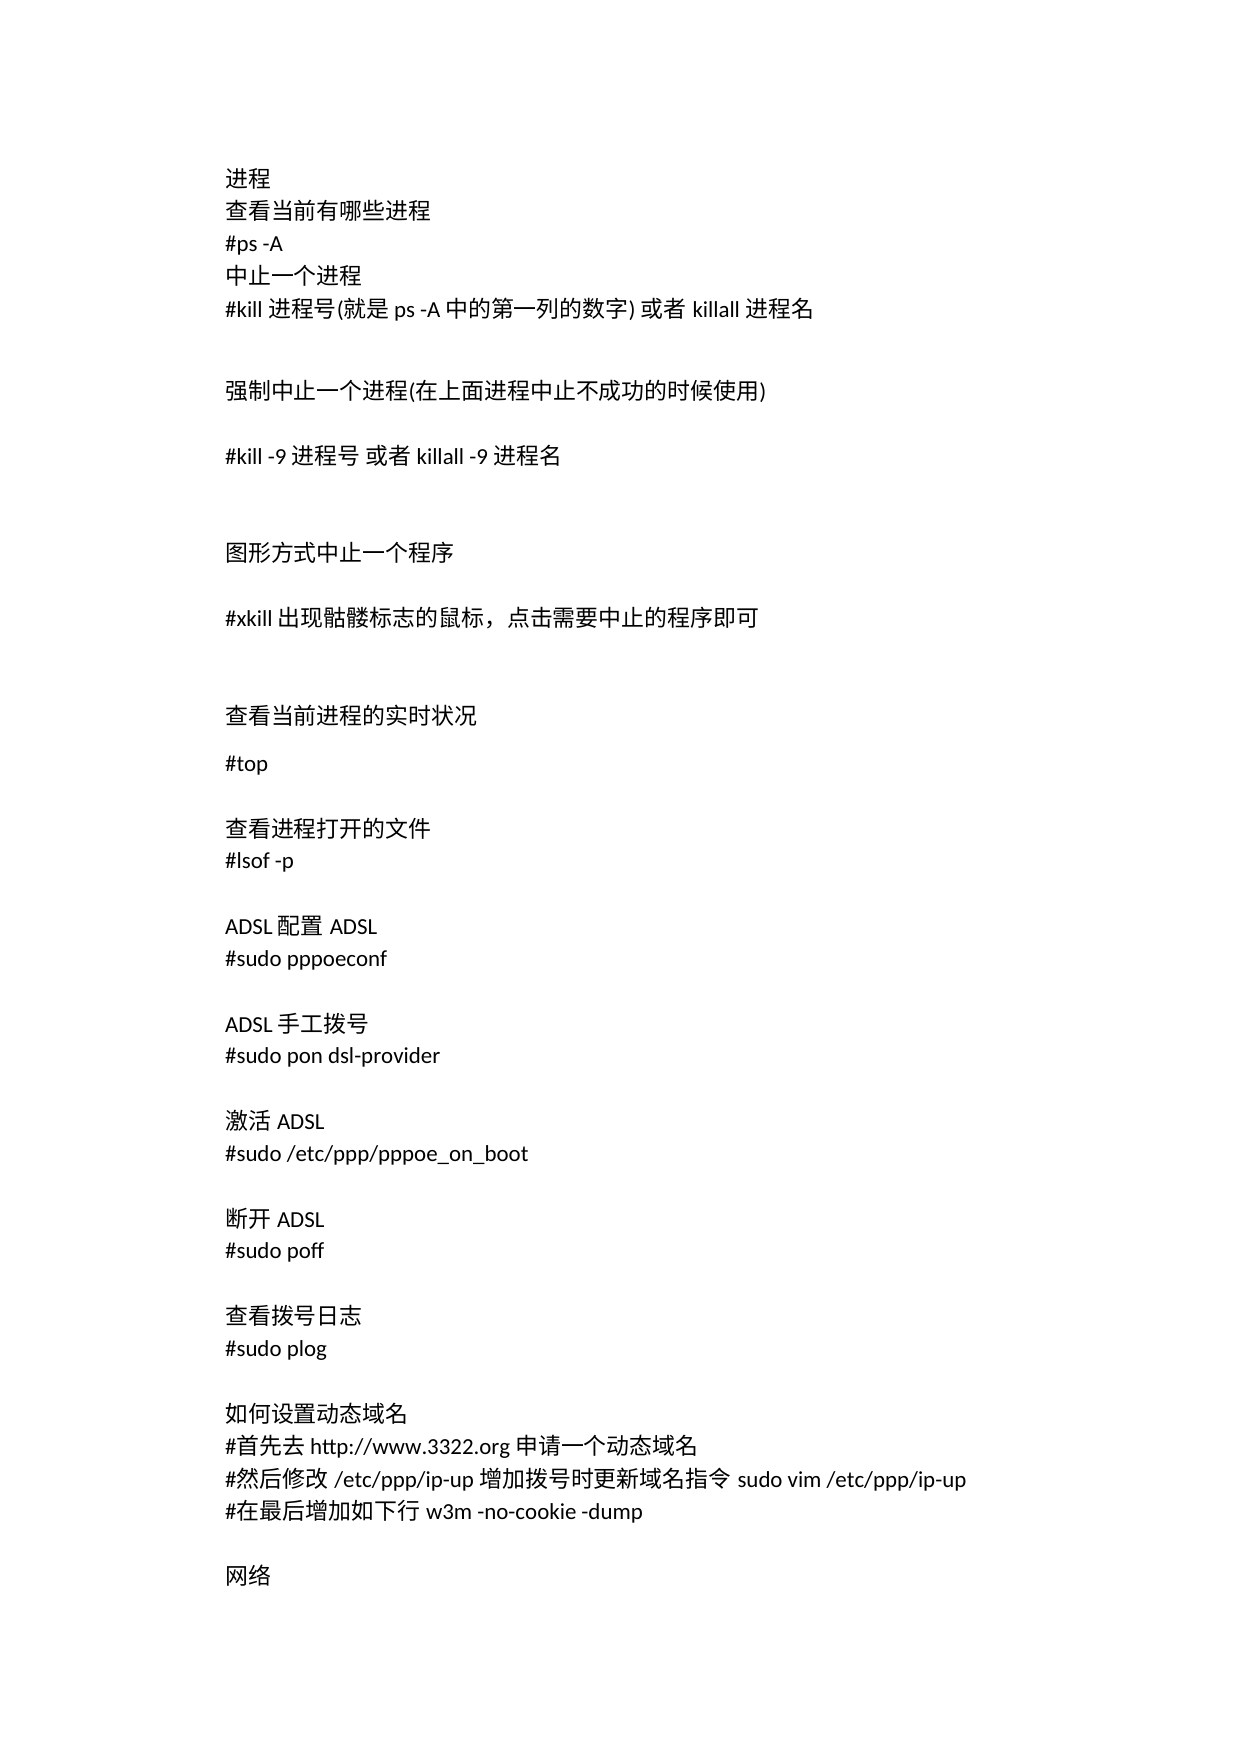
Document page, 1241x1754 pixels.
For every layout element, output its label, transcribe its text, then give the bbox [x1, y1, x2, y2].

text 强制中止一个进程(在上面进程中止不成功的时候使用) [187, 357, 1053, 422]
text 查看当前进程的实时状况 [187, 682, 1053, 747]
text #sudo pon dsl-provider [187, 1039, 1053, 1072]
text #sudo plog [187, 1332, 1053, 1364]
text 断开 ADSL [187, 1202, 1053, 1234]
text #kill 进程号(就是ps -A中的第一列的数字) 或者 killall 进程名 [187, 292, 1053, 324]
text #ps -A [187, 227, 1053, 259]
text 网络 [187, 1559, 1053, 1592]
text #xkill 出现骷髅标志的鼠标，点击需要中止的程序即可 [187, 584, 1053, 649]
text #lsof -p [187, 844, 1053, 877]
text #top [187, 747, 1053, 779]
text 如何设置动态域名 [187, 1397, 1053, 1429]
text 激活 ADSL [187, 1104, 1053, 1137]
text #sudo poff [187, 1234, 1053, 1267]
text ADSL 配置 ADSL [187, 909, 1053, 942]
text #sudo /etc/ppp/pppoe_on_boot [187, 1137, 1053, 1169]
text 进程 [187, 162, 1053, 194]
text ADSL手工拨号 [187, 1007, 1053, 1039]
text 查看当前有哪些进程 [187, 194, 1053, 227]
text #sudo pppoeconf [187, 942, 1053, 974]
text 查看拨号日志 [187, 1299, 1053, 1332]
text #kill -9 进程号 或者 killall -9 进程名 [187, 422, 1053, 487]
text #首先去http://www.3322.org申请一个动态域名 [187, 1429, 1053, 1462]
text 中止一个进程 [187, 259, 1053, 292]
text #在最后增加如下行 w3m -no-cookie -dump [187, 1494, 1053, 1527]
text 查看进程打开的文件 [187, 812, 1053, 844]
text #然后修改 /etc/ppp/ip-up 增加拨号时更新域名指令 sudo vim /etc/ppp/ip-up [187, 1462, 1053, 1494]
text 图形方式中止一个程序 [187, 519, 1053, 584]
